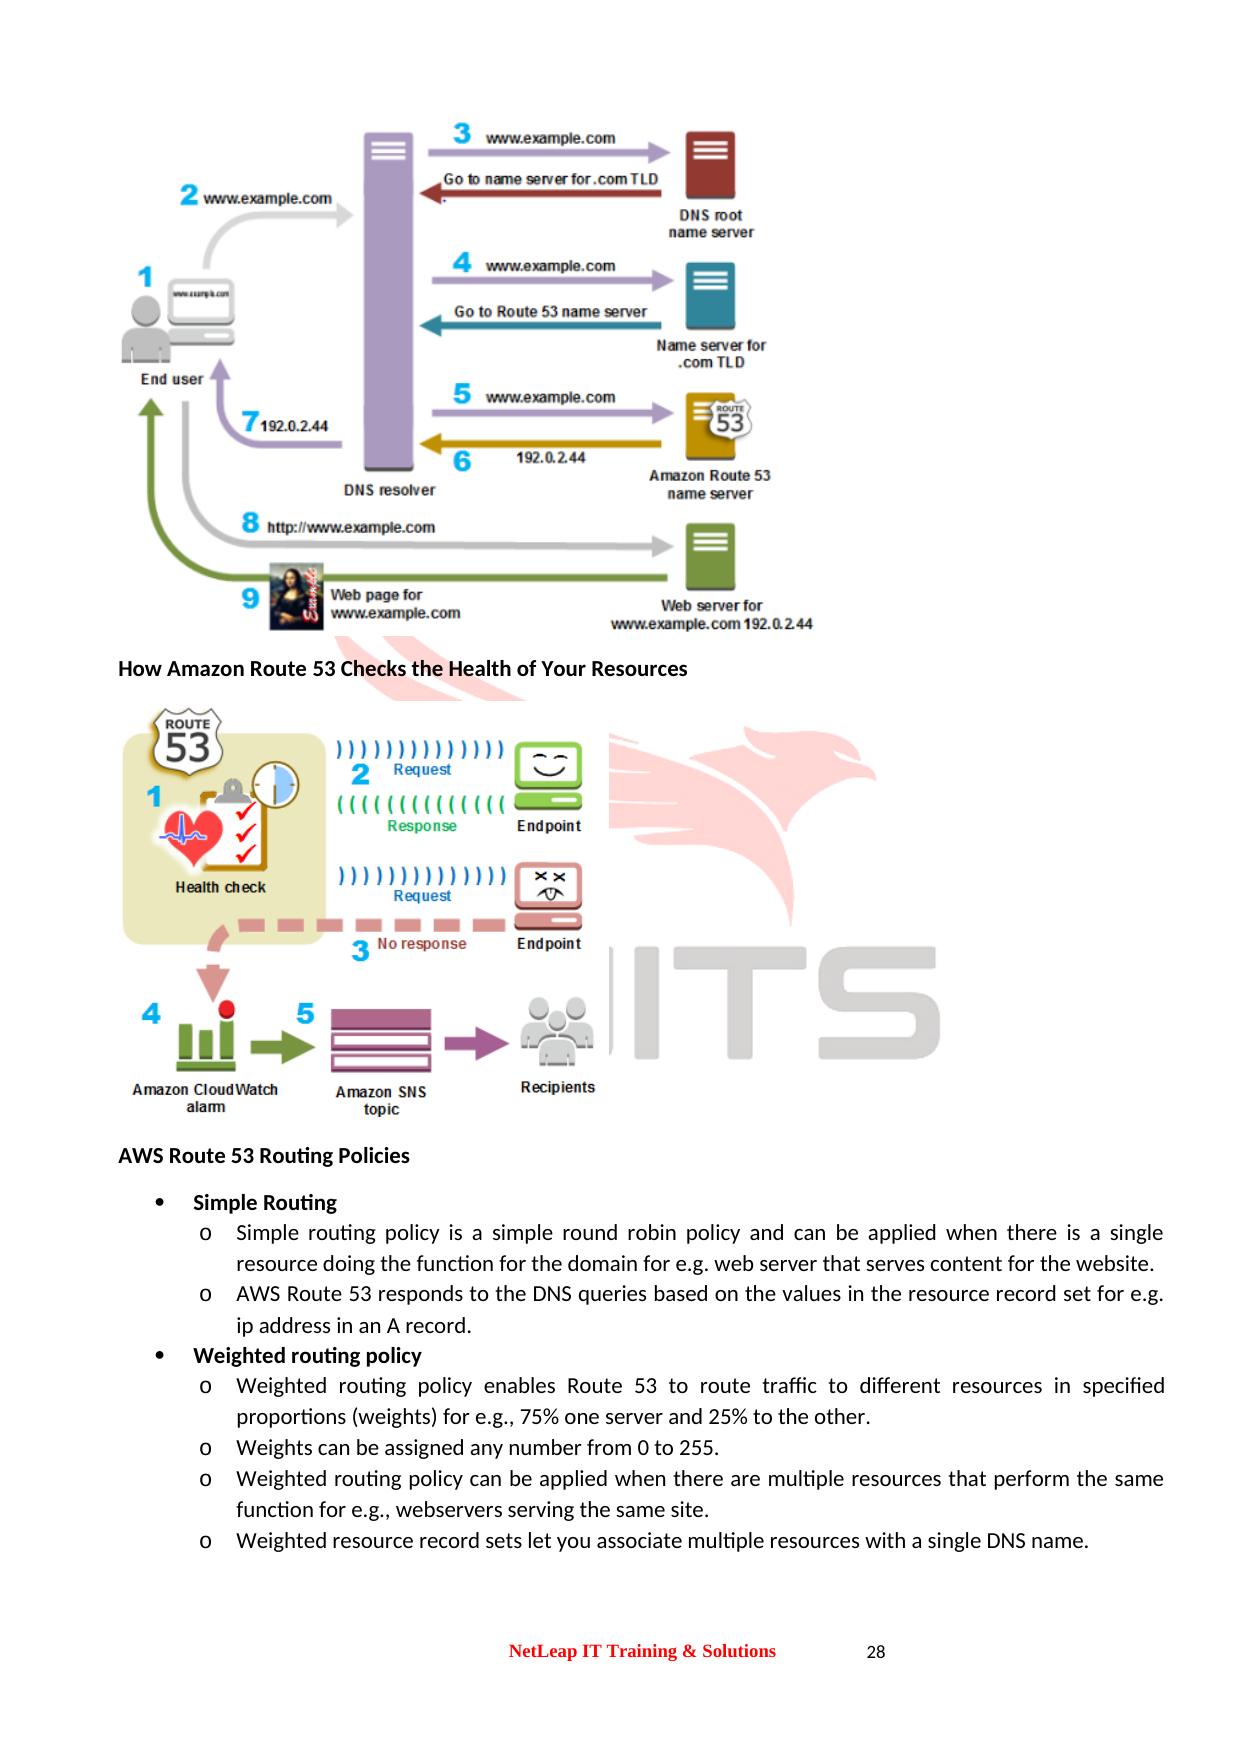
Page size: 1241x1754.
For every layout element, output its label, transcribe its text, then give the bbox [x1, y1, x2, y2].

list AWS Route 53 responds to the DNS queries based on the values in the resource record set for e.g. ip address in an A record. [199, 1279, 1167, 1339]
list Simple routing policy is a simple round robin policy and can be applied when there is a single resource doing the function for the domain for e.g. web server that serves content for the website. [199, 1218, 1167, 1277]
list Simple Routing [156, 1188, 1167, 1216]
list Weighted routing policy can be applied when there are multiple resources that perform the same function for e.g., webservers serving the same site. [199, 1464, 1167, 1523]
list Weighted routing policy enables Route 53 to route traffic to different resources in specified proportions (weights) for e.g., 75% one server and 25% to the other. [199, 1371, 1167, 1431]
list Weighted routing policy [156, 1341, 1167, 1369]
picture [118, 701, 609, 1122]
list Weighted resource record sets let you associate multiple resources with a single DNS name. [199, 1526, 1167, 1555]
text AWS Route 53 Routing Policies [118, 1141, 1167, 1169]
text How Amazon Route 53 Checks the Health of Your Resources [118, 654, 1167, 682]
list Weights can be assigned any number from 0 to 255. [199, 1433, 1167, 1462]
picture [118, 115, 819, 636]
